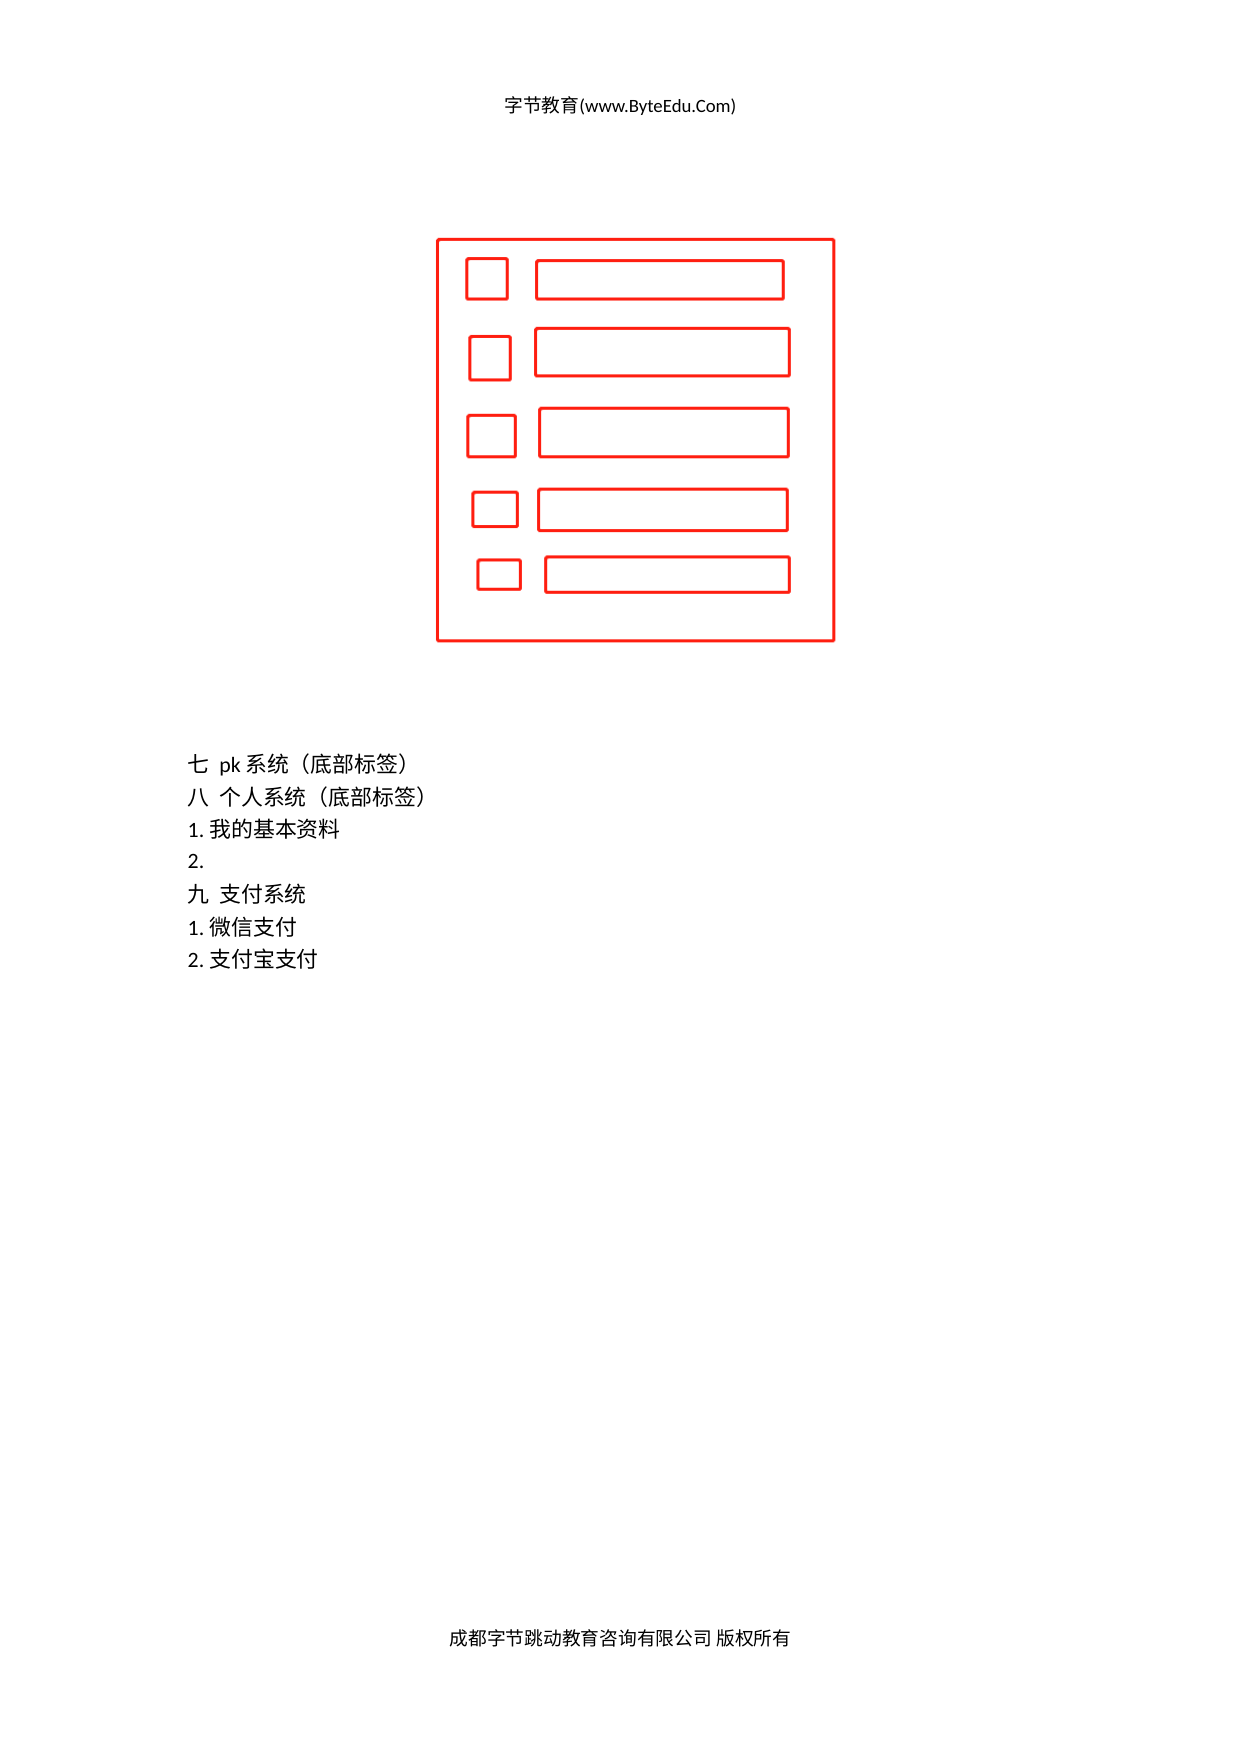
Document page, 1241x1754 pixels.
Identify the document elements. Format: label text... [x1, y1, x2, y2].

text 七 pk系统（底部标签） [187, 747, 1053, 779]
text 八 个人系统（底部标签） [187, 779, 1053, 812]
picture [346, 162, 894, 699]
list 支付宝支付 [187, 942, 1053, 974]
list 我的基本资料 [187, 812, 1053, 844]
text 九 支付系统 [187, 877, 1053, 909]
list 微信支付 [187, 909, 1053, 942]
